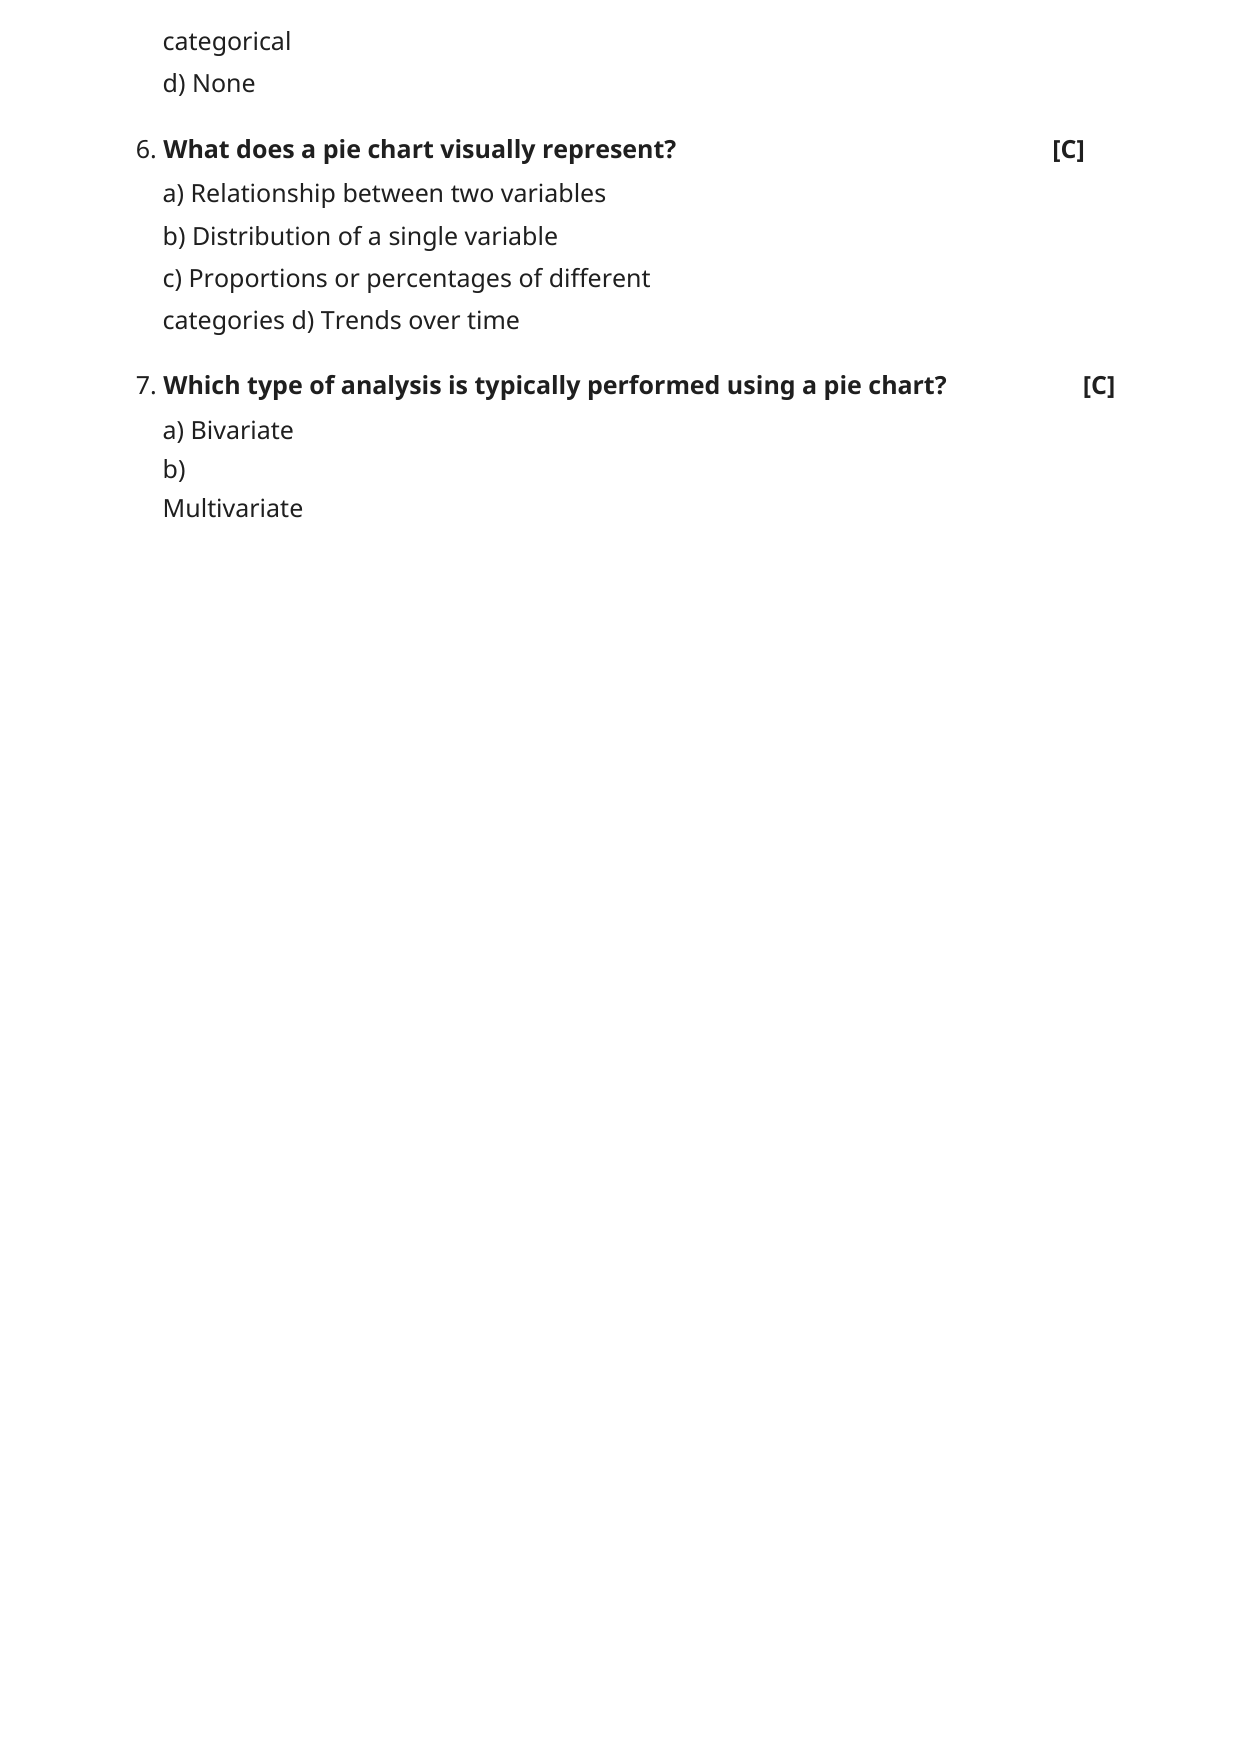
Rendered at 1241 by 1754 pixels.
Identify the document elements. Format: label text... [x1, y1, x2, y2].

text a) Bivariate b) Multivariate [162, 413, 325, 525]
text 7. Which type of analysis is typically performed using a pie chart? [C] [136, 368, 1195, 402]
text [162, 24, 565, 100]
text 6. What does a pie chart visually represent? [C] [136, 131, 1195, 166]
text a) Relationship between two variables b) Distribution of a single variable c) Proportions or percentages of different categories d) Trends over time [162, 176, 760, 337]
